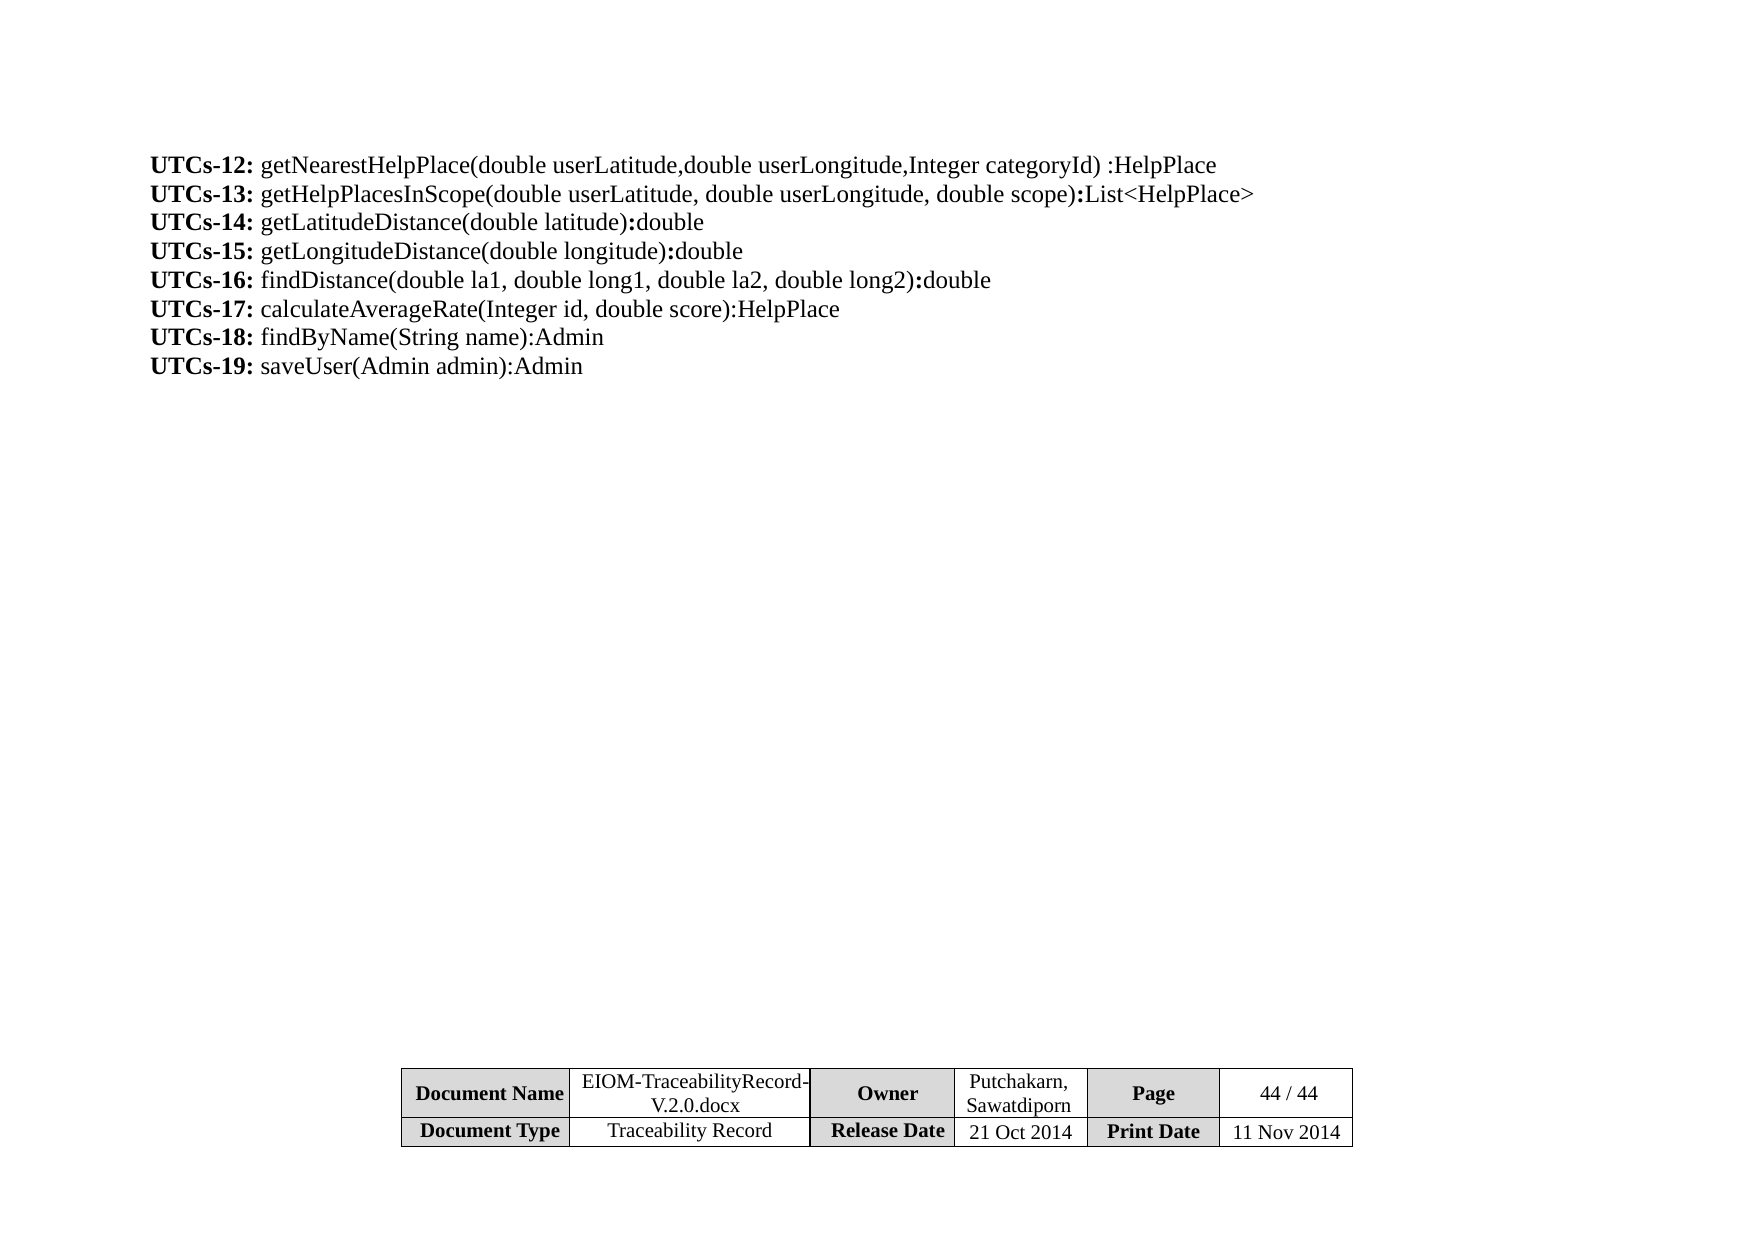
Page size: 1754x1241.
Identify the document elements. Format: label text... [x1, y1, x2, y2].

text UTCs-19: saveUser(Admin admin):Admin [150, 351, 1604, 380]
text UTCs-17: calculateAverageRate(Integer id, double score):HelpPlace [150, 294, 1604, 322]
text UTCs-16: findDistance(double la1, double long1, double la2, double long2):double [150, 265, 1604, 294]
text UTCs-18: findByName(String name):Admin [150, 322, 1604, 351]
text UTCs-12: getNearestHelpPlace(double userLatitude,double userLongitude,Integer categoryId) :HelpPlace [150, 150, 1604, 179]
text UTCs-14: getLatitudeDistance(double latitude):double [150, 207, 1604, 236]
text UTCs-13: getHelpPlacesInScope(double userLatitude, double userLongitude, double scope):List<HelpPlace> [150, 179, 1604, 207]
text UTCs-15: getLongitudeDistance(double longitude):double [150, 236, 1604, 265]
